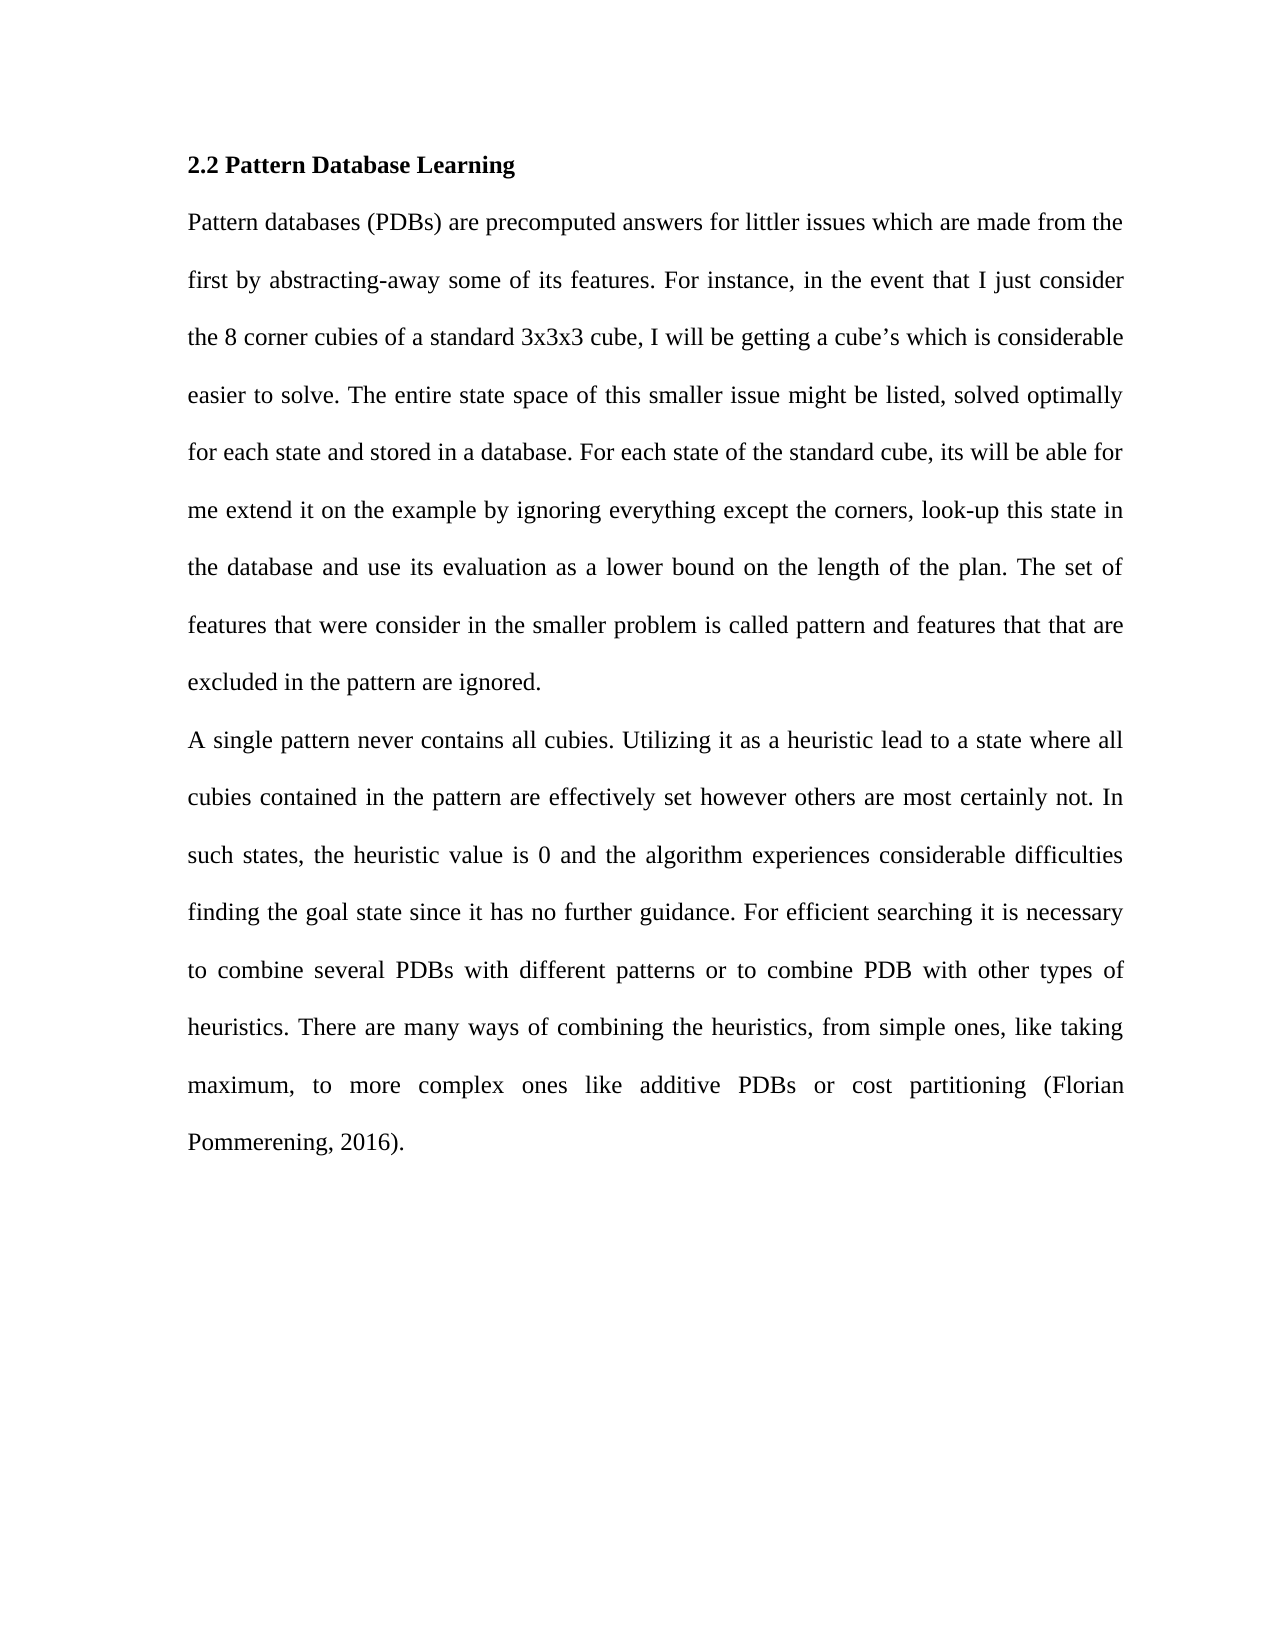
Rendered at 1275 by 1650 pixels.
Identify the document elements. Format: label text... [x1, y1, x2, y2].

text Pattern databases (PDBs) are precomputed answers for littler issues which are made from the first by abstracting-away some of its features. For instance, in the event that I just consider the 8 corner cubies of a standard 3x3x3 cube, I will be getting a cube’s which is considerable easier to solve. The entire state space of this smaller issue might be listed, solved optimally for each state and stored in a database. For each state of the standard cube, its will be able for me extend it on the example by ignoring everything except the corners, look-up this state in the database and use its evaluation as a lower bound on the length of the plan. The set of features that were consider in the smaller problem is called pattern and features that that are excluded in the pattern are ignored. [187, 207, 1125, 696]
subtitle Pattern Database Learning [187, 150, 1125, 179]
text A single pattern never contains all cubies. Utilizing it as a heuristic lead to a state where all cubies contained in the pattern are effectively set however others are most certainly not. In such states, the heuristic value is 0 and the algorithm experiences considerable difficulties finding the goal state since it has no further guidance. For efficient searching it is necessary to combine several PDBs with different patterns or to combine PDB with other types of heuristics. There are many ways of combining the heuristics, from simple ones, like taking maximum, to more complex ones like additive PDBs or cost partitioning (Florian Pommerening, 2016). [187, 725, 1125, 1156]
